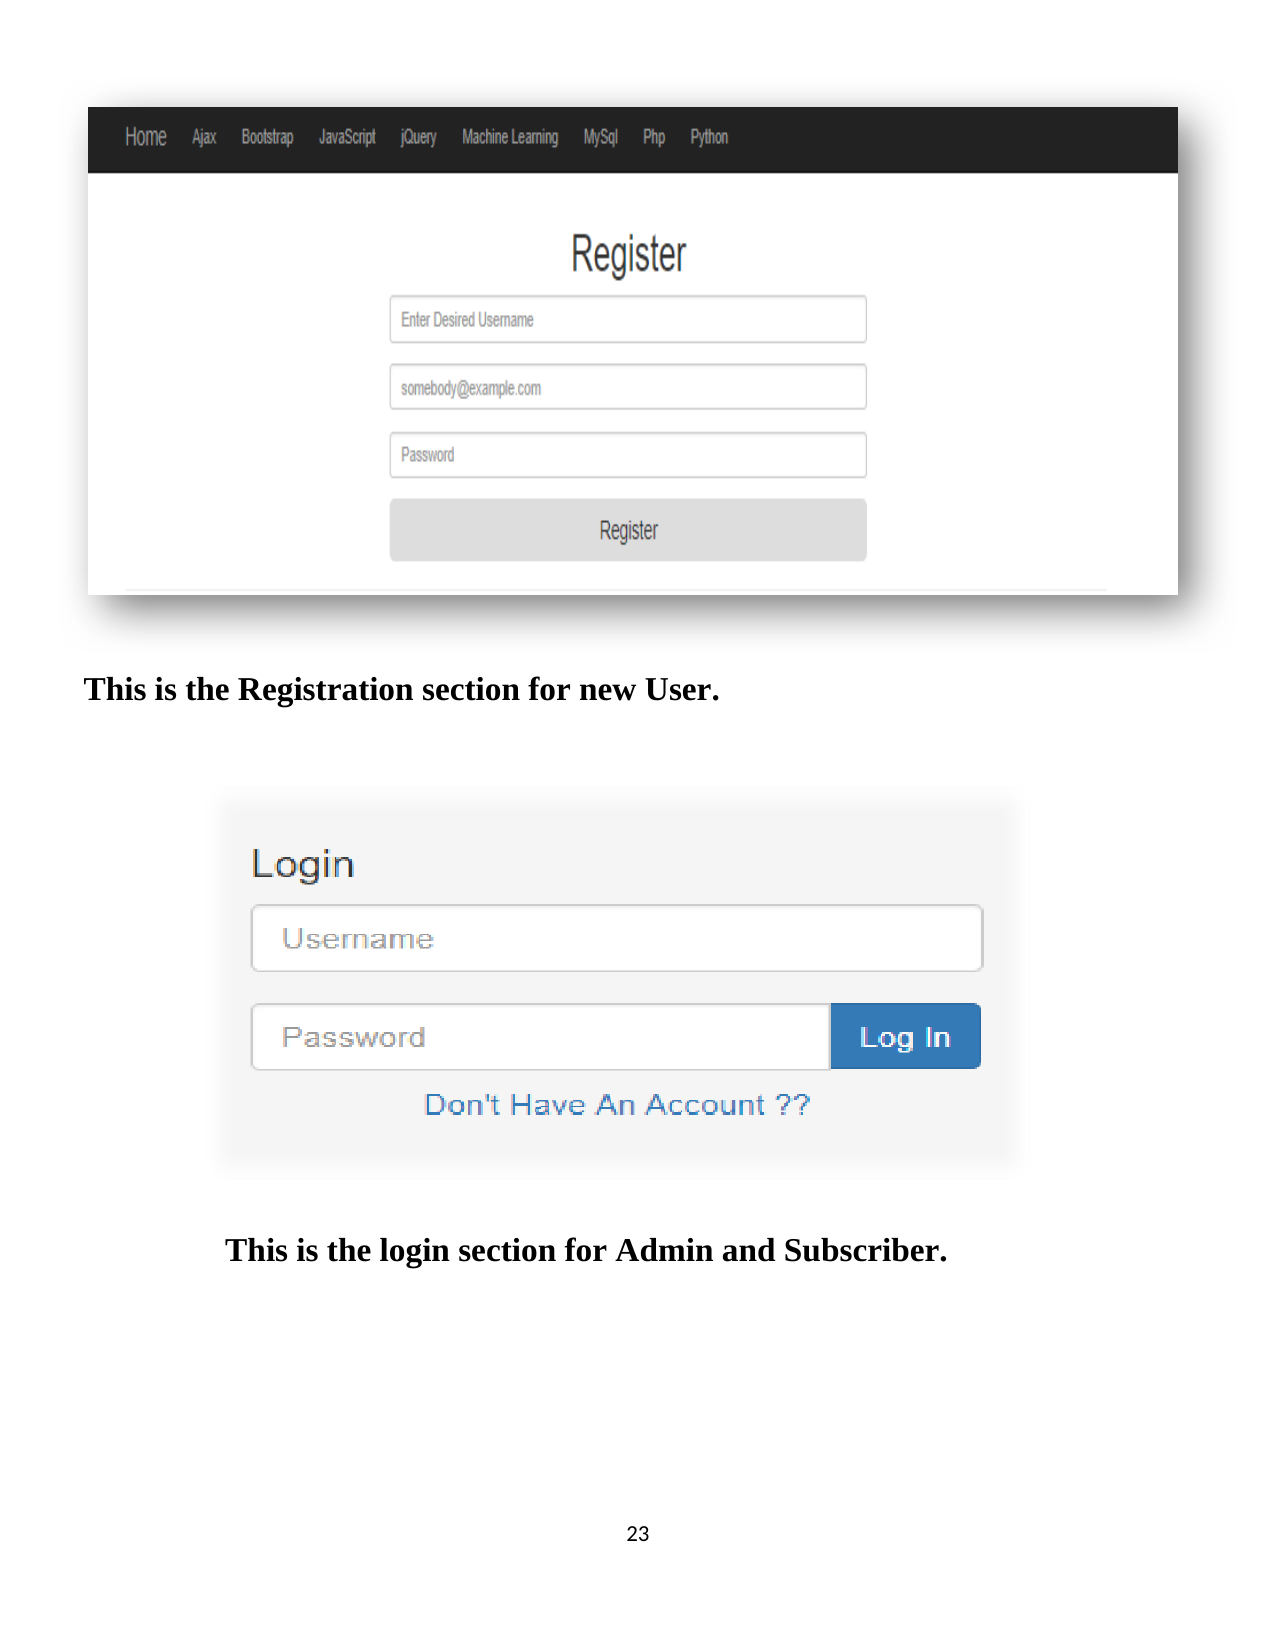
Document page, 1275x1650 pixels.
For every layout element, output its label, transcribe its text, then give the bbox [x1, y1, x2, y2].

picture [232, 811, 1005, 1156]
text This is the Registration section for new User. [75, 75, 1200, 707]
text This is the login section for Admin and Subscriber. [150, 1230, 1200, 1268]
